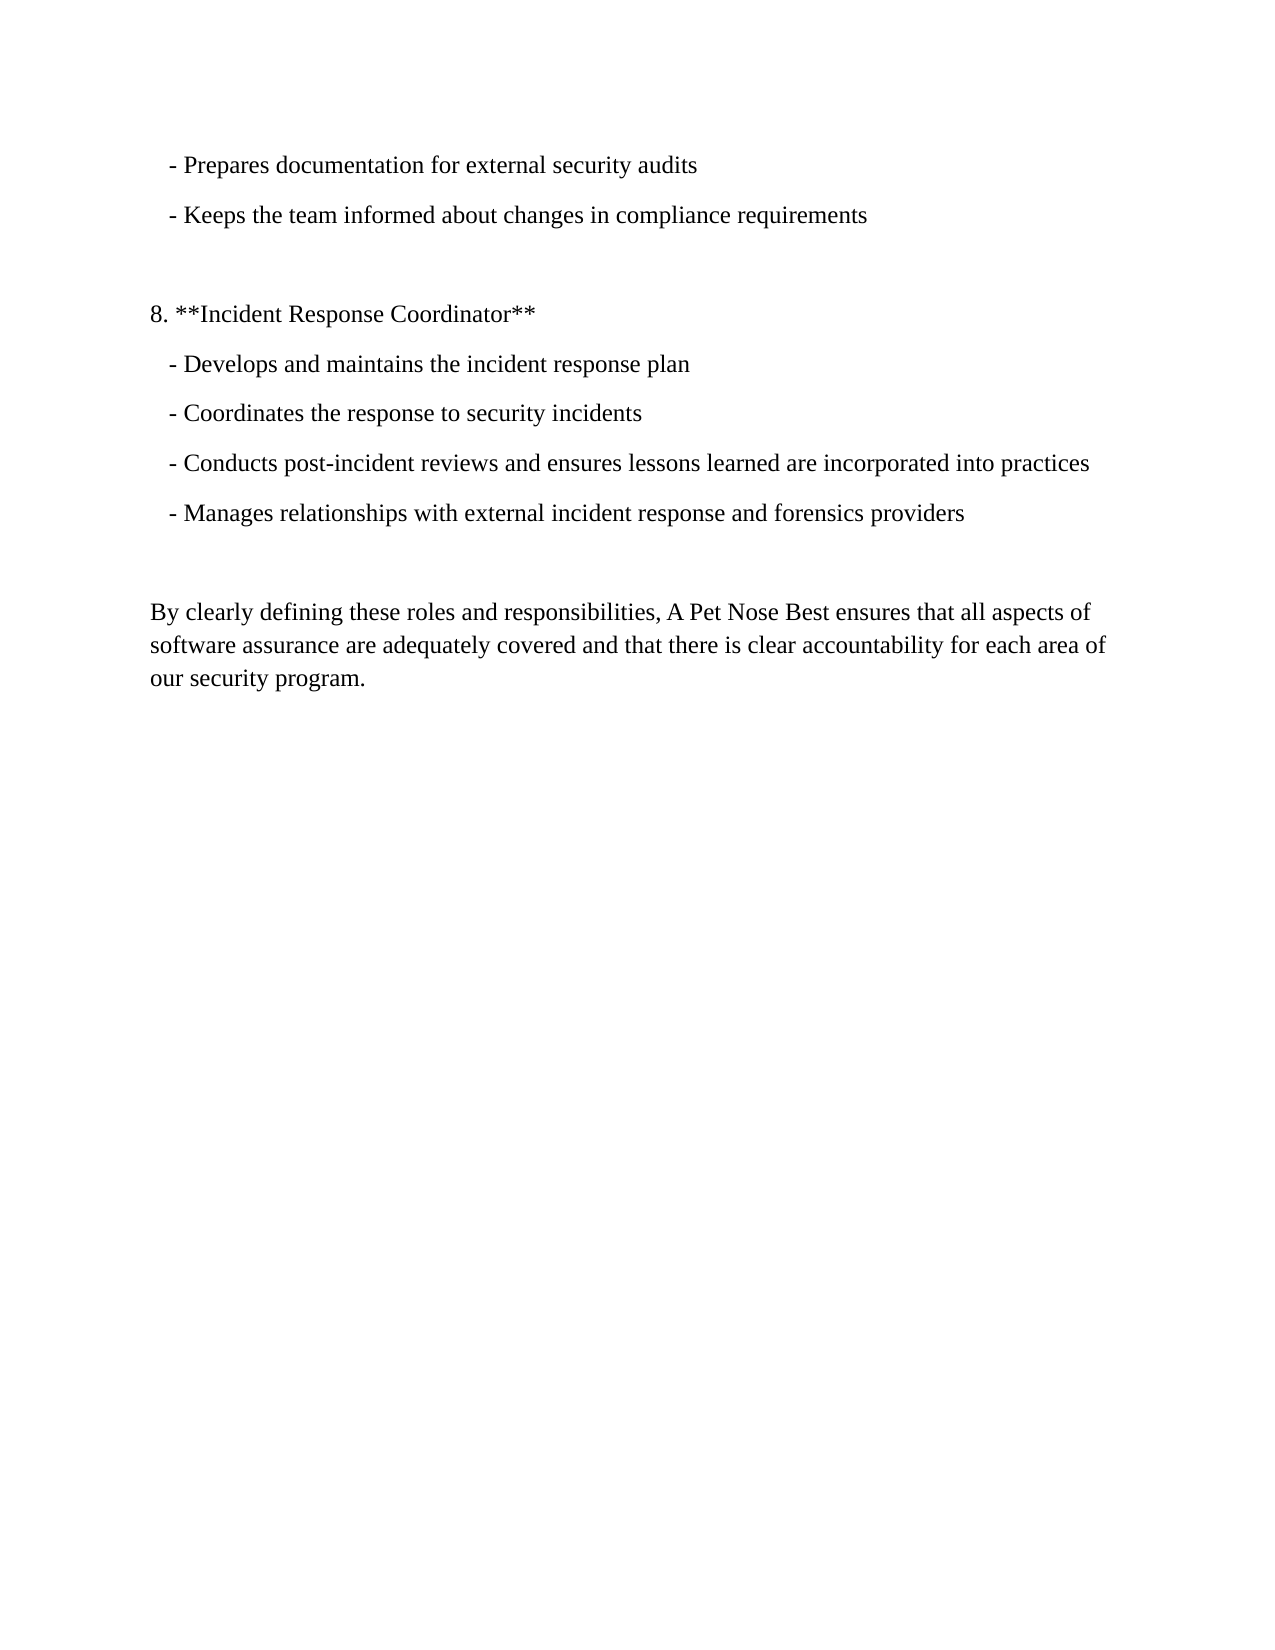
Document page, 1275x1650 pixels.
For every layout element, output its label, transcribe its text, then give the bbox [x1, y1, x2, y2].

text - Manages relationships with external incident response and forensics providers [150, 498, 1125, 527]
text 8. **Incident Response Coordinator** [150, 299, 1125, 328]
text - Keeps the team informed about changes in compliance requirements [150, 200, 1125, 228]
text - Prepares documentation for external security audits [150, 150, 1125, 179]
text By clearly defining these roles and responsibilities, A Pet Nose Best ensures that all aspects of software assurance are adequately covered and that there is clear accountability for each area of our security program. [150, 597, 1125, 692]
text - Coordinates the response to security incidents [150, 398, 1125, 427]
text - Conducts post-incident reviews and ensures lessons learned are incorporated into practices [150, 448, 1125, 477]
text - Develops and maintains the incident response plan [150, 349, 1125, 377]
